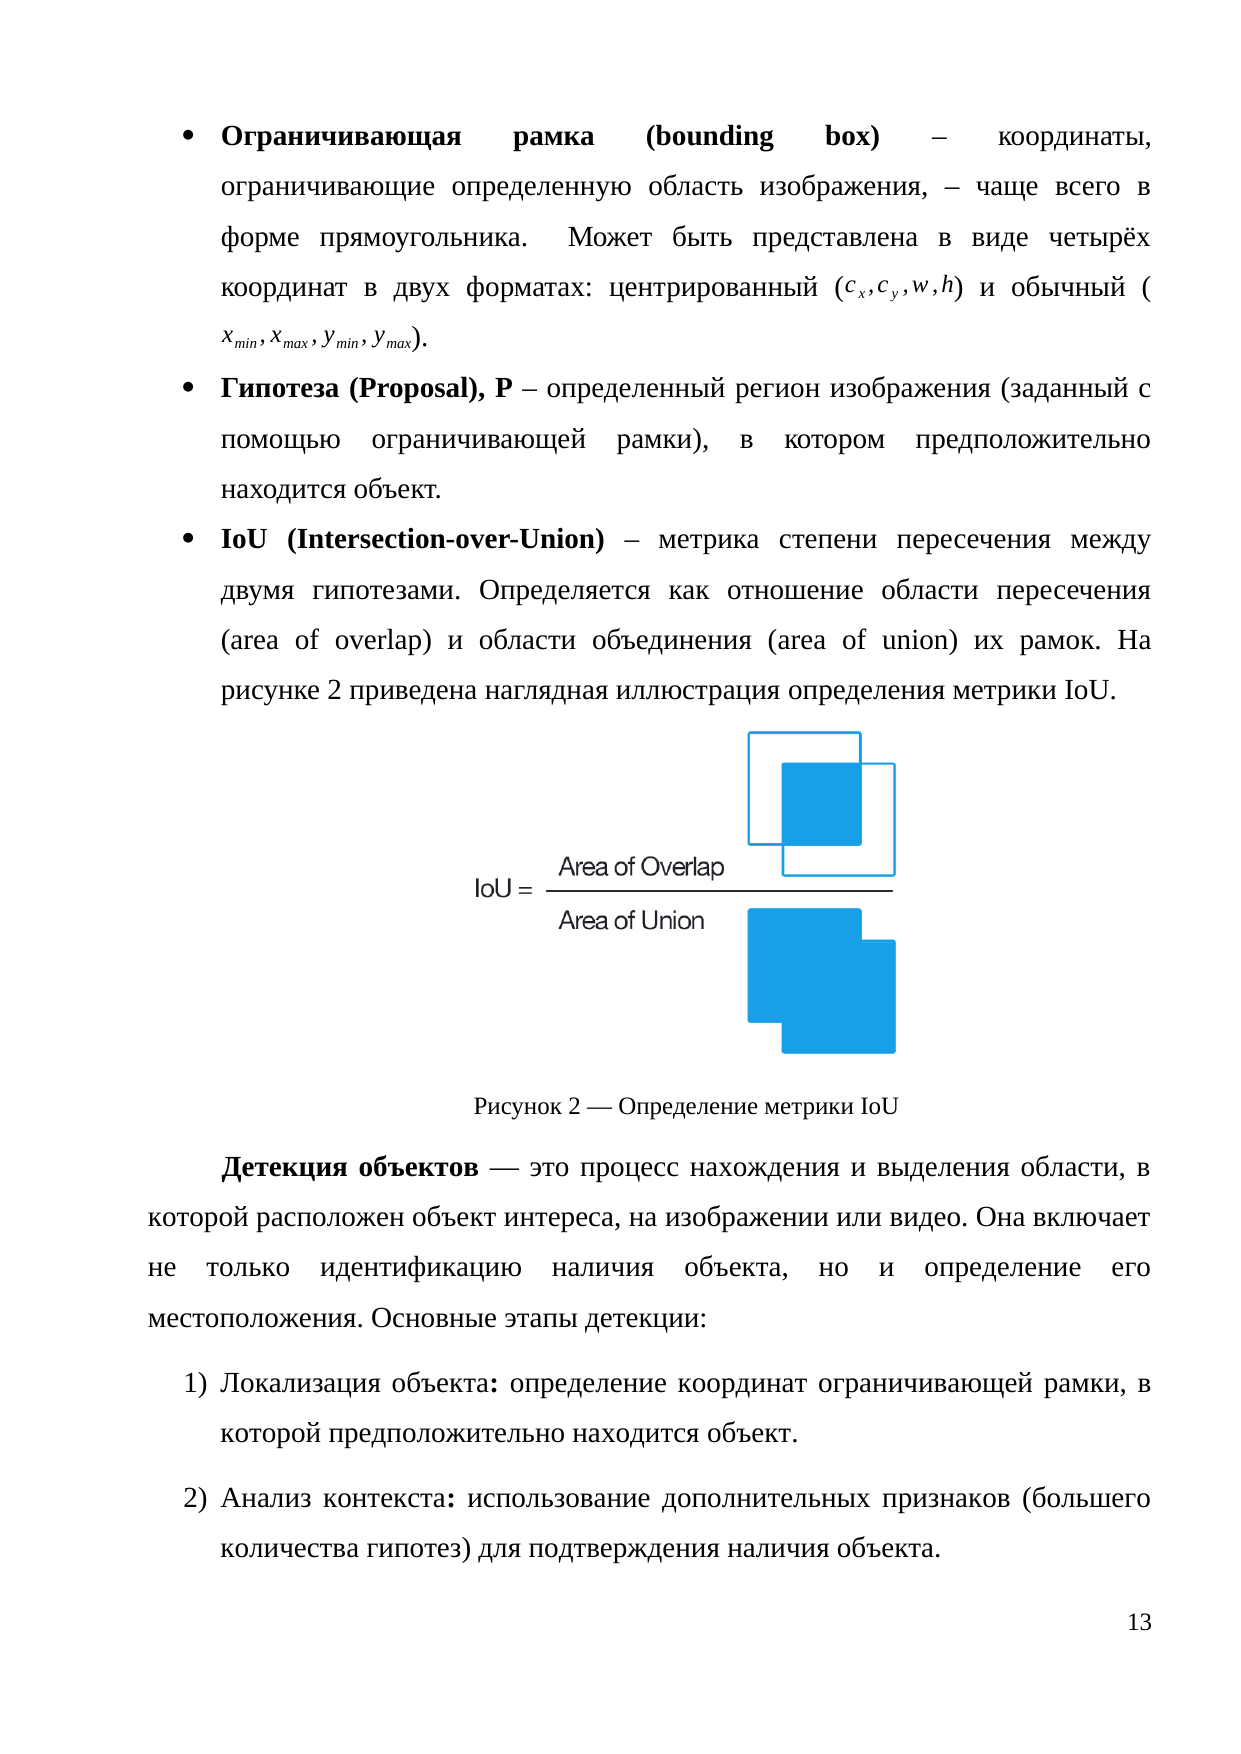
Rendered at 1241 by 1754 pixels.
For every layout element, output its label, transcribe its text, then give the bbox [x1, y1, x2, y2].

list IoU (Intersection-over-Union) – метрика степени пересечения между двумя гипотезами. Определяется как отношение области пересечения (area of overlap) и области объединения (area of union) их рамок. На рисунке 2 приведена наглядная иллюстрация определения метрики IoU. [183, 521, 1152, 706]
list Анализ контекста: использование дополнительных признаков (большего количества гипотез) для подтверждения наличия объекта. [183, 1480, 1152, 1564]
picture [468, 722, 904, 1063]
list Ограничивающая рамка (bounding box) – координаты, ограничивающие определенную область изображения, – чаще всего в форме прямоугольника. Может быть представлена в виде четырёх координат в двух форматах: центрированный () и обычный (). [183, 118, 1152, 353]
text Рисунок 2 — Определение метрики IoU [148, 1091, 1152, 1120]
list Гипотеза (Proposal), P – определенный регион изображения (заданный с помощью ограничивающей рамки), в котором предположительно находится объект. [183, 370, 1152, 504]
text Детекция объектов — это процесс нахождения и выделения области, в которой расположен объект интереса, на изображении или видео. Она включает не только идентификацию наличия объекта, но и определение его местоположения. Основные этапы детекции: [148, 1149, 1152, 1333]
list Локализация объекта: определение координат ограничивающей рамки, в которой предположительно находится объект. [183, 1365, 1152, 1448]
